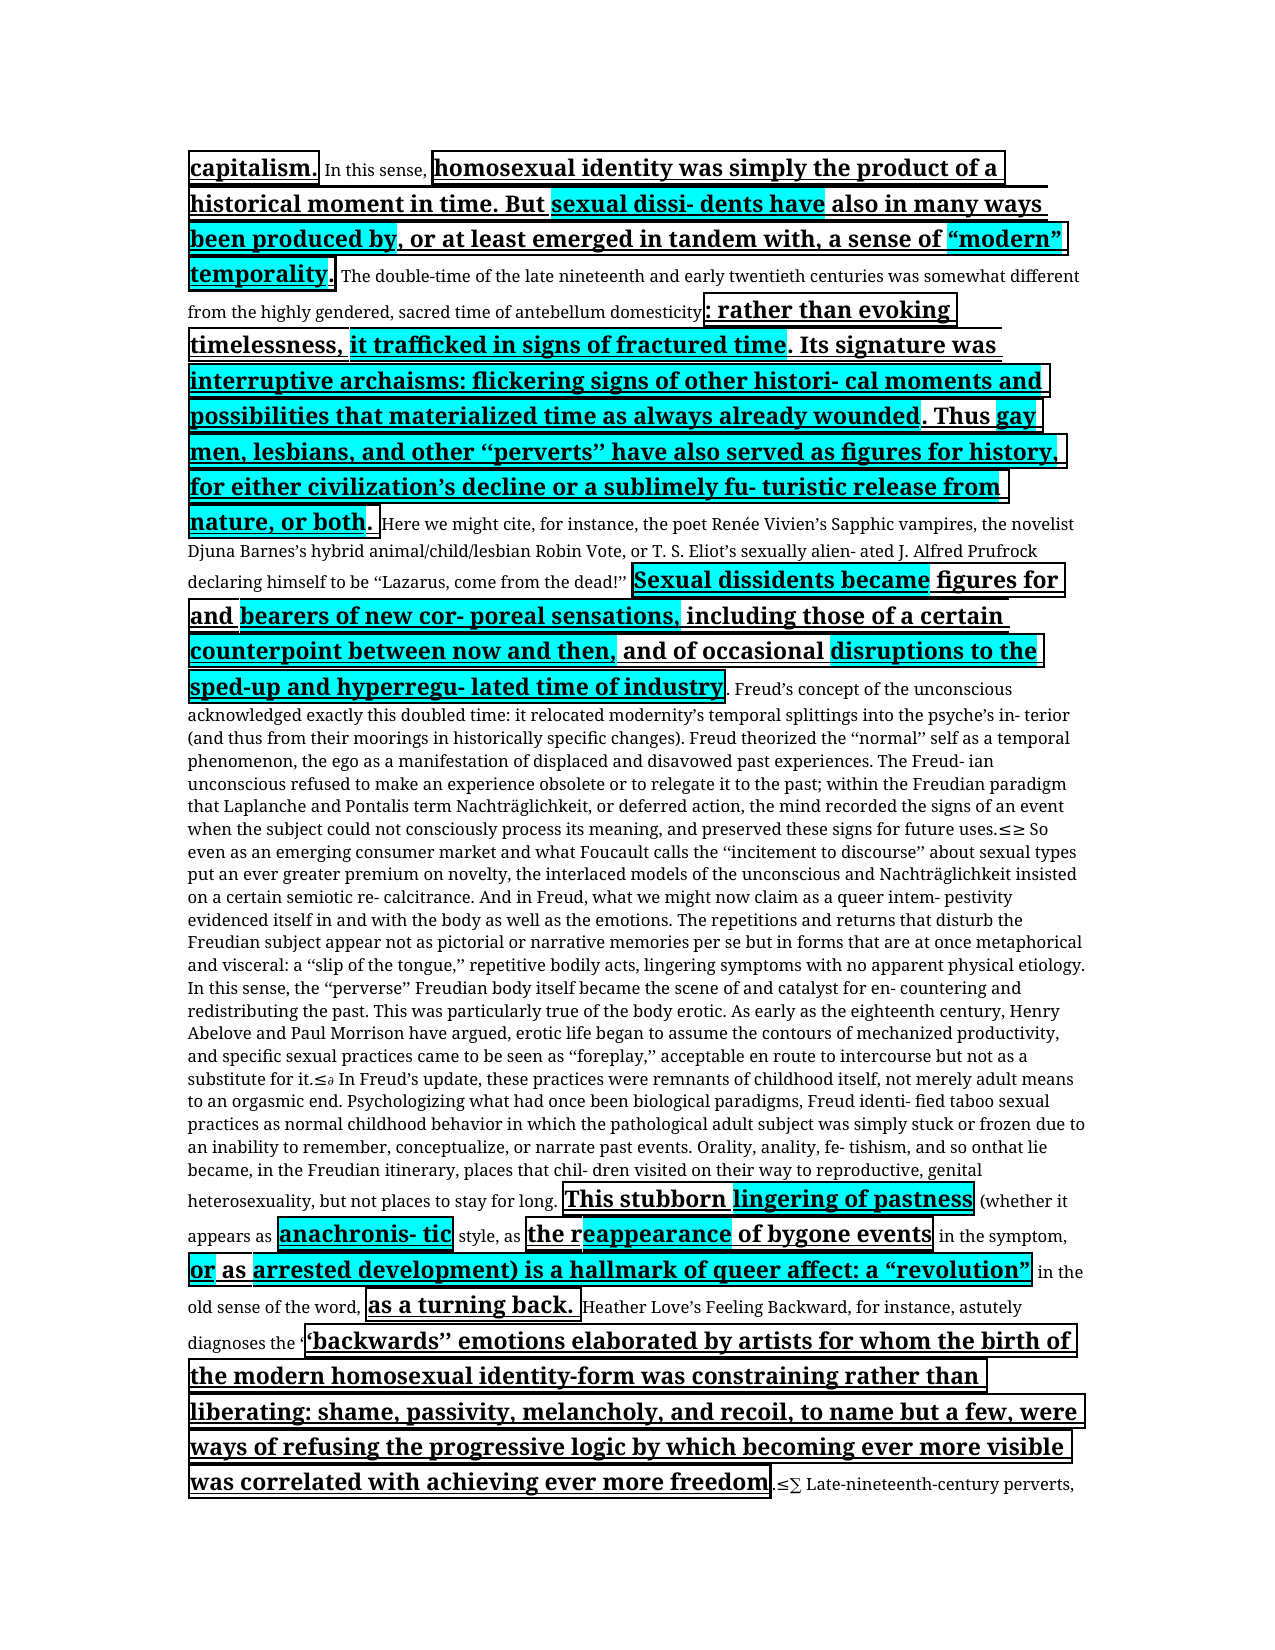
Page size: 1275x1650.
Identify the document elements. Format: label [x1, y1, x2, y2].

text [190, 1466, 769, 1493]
text [187, 150, 1087, 1428]
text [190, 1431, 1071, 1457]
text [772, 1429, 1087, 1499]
